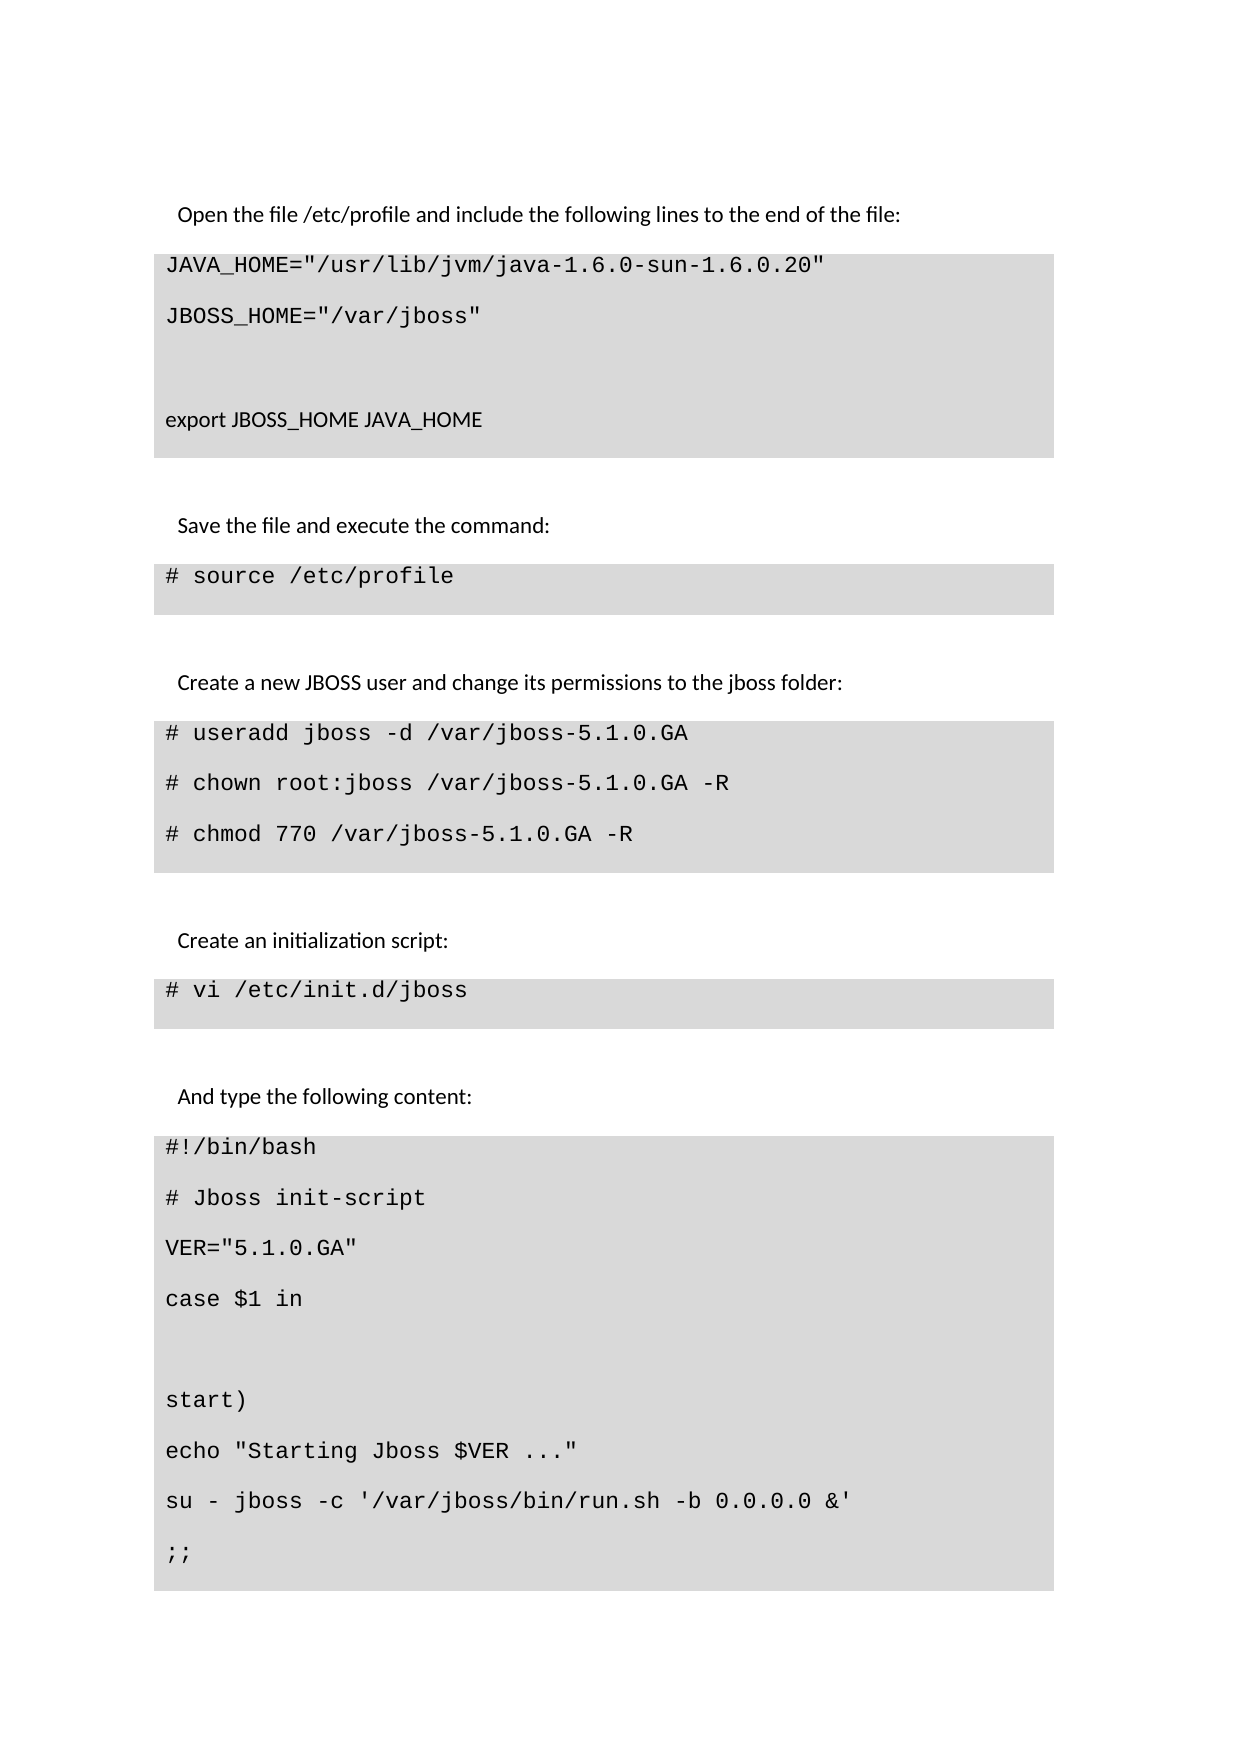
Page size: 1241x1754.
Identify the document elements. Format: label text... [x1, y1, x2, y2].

table_header # vi /etc/init.d/jboss [154, 979, 1054, 1029]
table_header # useradd jboss -d /var/jboss-5.1.0.GA # chown root:jboss /var/jboss-5.1.0.GA -R # chmod 770 /var/jboss-5.1.0.GA -R [154, 721, 1054, 873]
table_header JAVA_HOME="/usr/lib/jvm/java-1.6.0-sun-1.6.0.20" JBOSS_HOME="/var/jboss" export JBOSS_HOME JAVA_HOME [154, 254, 1054, 458]
table_header # source /etc/profile [154, 564, 1054, 615]
text Save the file and execute the command: [177, 511, 1063, 539]
text Create an initialization script: [177, 926, 1063, 954]
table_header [154, 1136, 1054, 1591]
text Create a new JBOSS user and change its permissions to the jboss folder: [177, 668, 1063, 696]
text And type the following content: [177, 1082, 1063, 1111]
text Open the file /etc/profile and include the following lines to the end of the file: [177, 201, 1063, 229]
